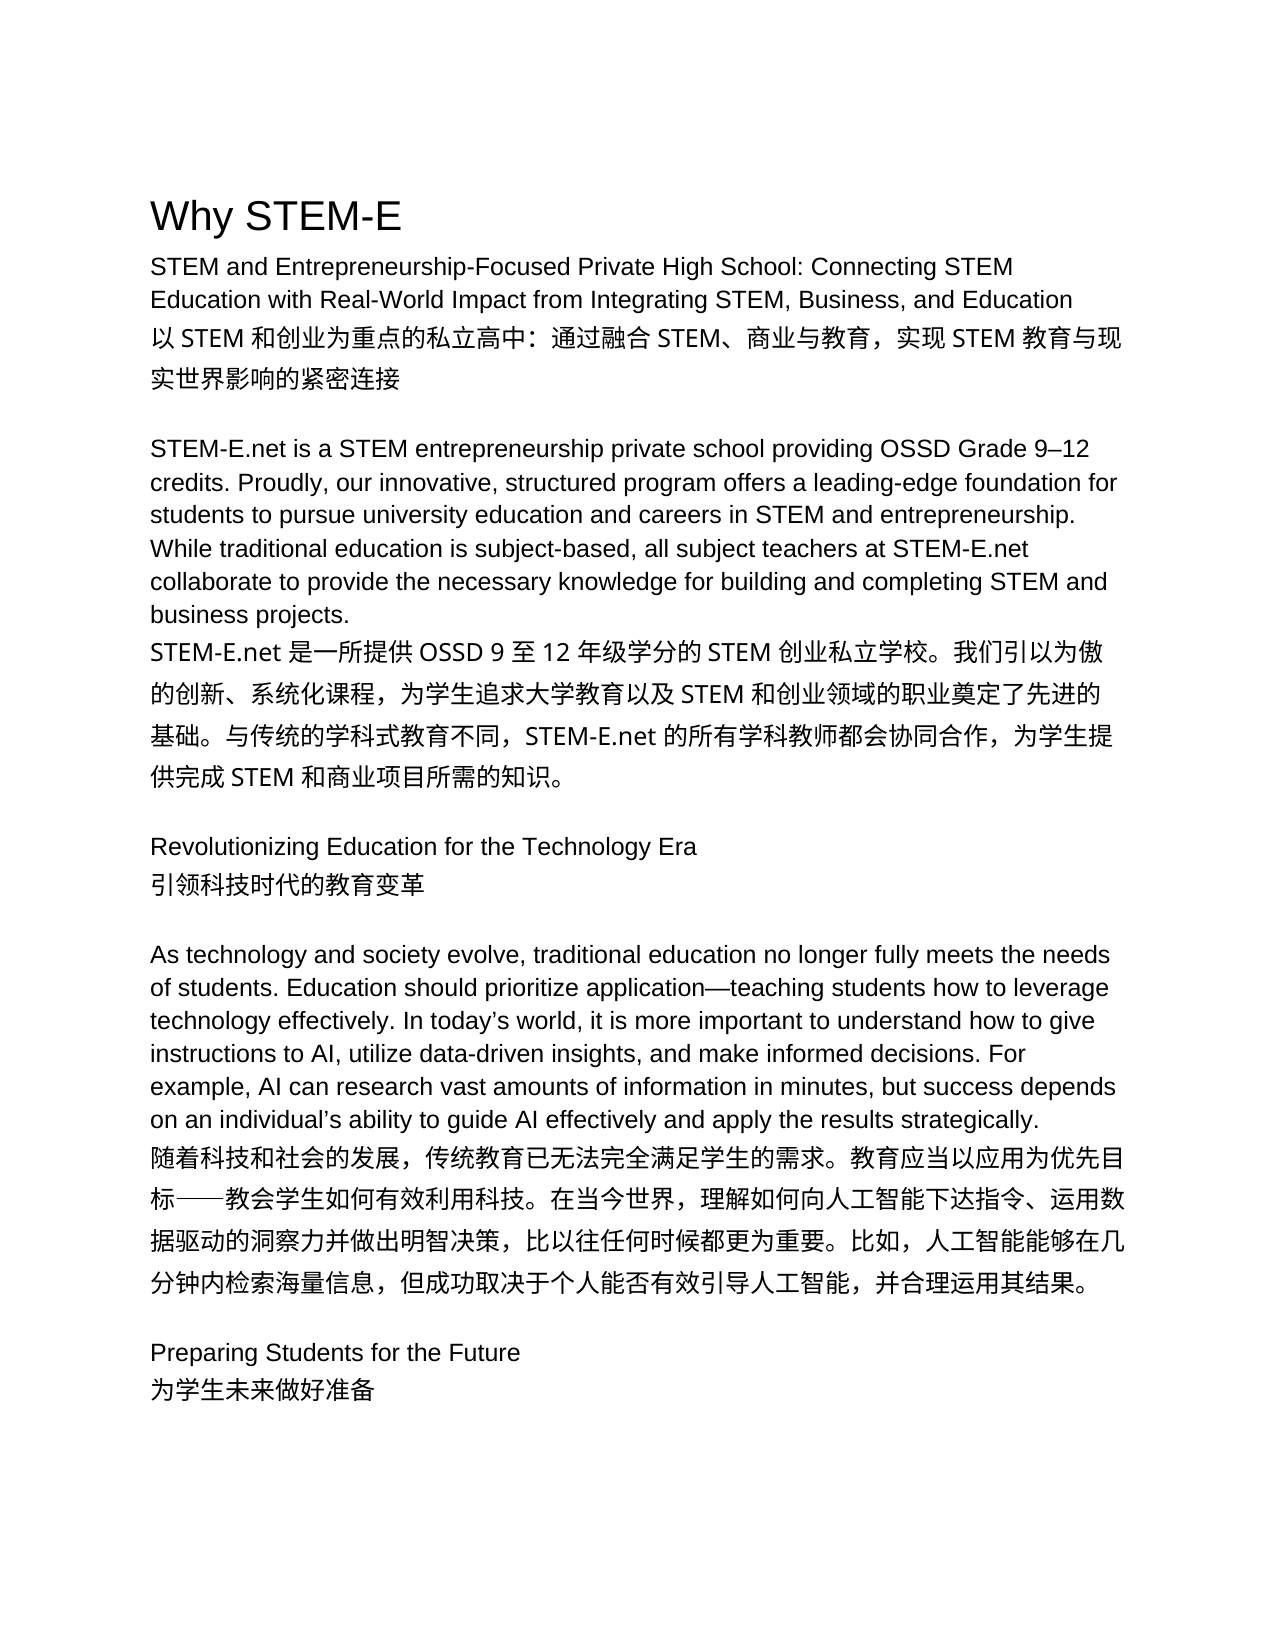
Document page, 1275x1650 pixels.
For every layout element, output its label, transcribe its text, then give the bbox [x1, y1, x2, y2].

text As technology and society evolve, traditional education no longer fully meets the needs of students. Education should prioritize application—teaching students how to leverage technology effectively. In today’s world, it is more important to understand how to give instructions to AI, utilize data-driven insights, and make informed decisions. For example, AI can research vast amounts of information in minutes, but success depends on an individual’s ability to guide AI effectively and apply the results strategically. [150, 940, 1125, 1134]
text STEM-E.net 是一所提供 OSSD 9 至 12 年级学分的 STEM 创业私立学校。我们引以为傲的创新、系统化课程，为学生追求大学教育以及 STEM 和创业领域的职业奠定了先进的基础。与传统的学科式教育不同，STEM-E.net 的所有学科教师都会协同合作，为学生提供完成 STEM 和商业项目所需的知识。 [150, 633, 1125, 794]
text Preparing Students for the Future [150, 1338, 1125, 1367]
text Revolutionizing Education for the Technology Era [150, 832, 1125, 861]
text 为学生未来做好准备 [150, 1371, 1125, 1407]
subtitle Why STEM-E [150, 192, 1125, 239]
text 引领科技时代的教育变革 [150, 865, 1125, 902]
text STEM and Entrepreneurship-Focused Private High School: Connecting STEM Education with Real-World Impact from Integrating STEM, Business, and Education [150, 252, 1125, 314]
text 以 STEM 和创业为重点的私立高中：通过融合 STEM、商业与教育，实现 STEM 教育与现实世界影响的紧密连接 [150, 318, 1125, 396]
text 随着科技和社会的发展，传统教育已无法完全满足学生的需求。教育应当以应用为优先目标——教会学生如何有效利用科技。在当今世界，理解如何向人工智能下达指令、运用数据驱动的洞察力并做出明智决策，比以往任何时候都更为重要。比如，人工智能能够在几分钟内检索海量信息，但成功取决于个人能否有效引导人工智能，并合理运用其结果。 [150, 1138, 1125, 1299]
text STEM-E.net is a STEM entrepreneurship private school providing OSSD Grade 9–12 credits. Proudly, our innovative, structured program offers a leading-edge foundation for students to pursue university education and careers in STEM and entrepreneurship. While traditional education is subject-based, all subject teachers at STEM-E.net collaborate to provide the necessary knowledge for building and completing STEM and business projects. [150, 434, 1125, 628]
